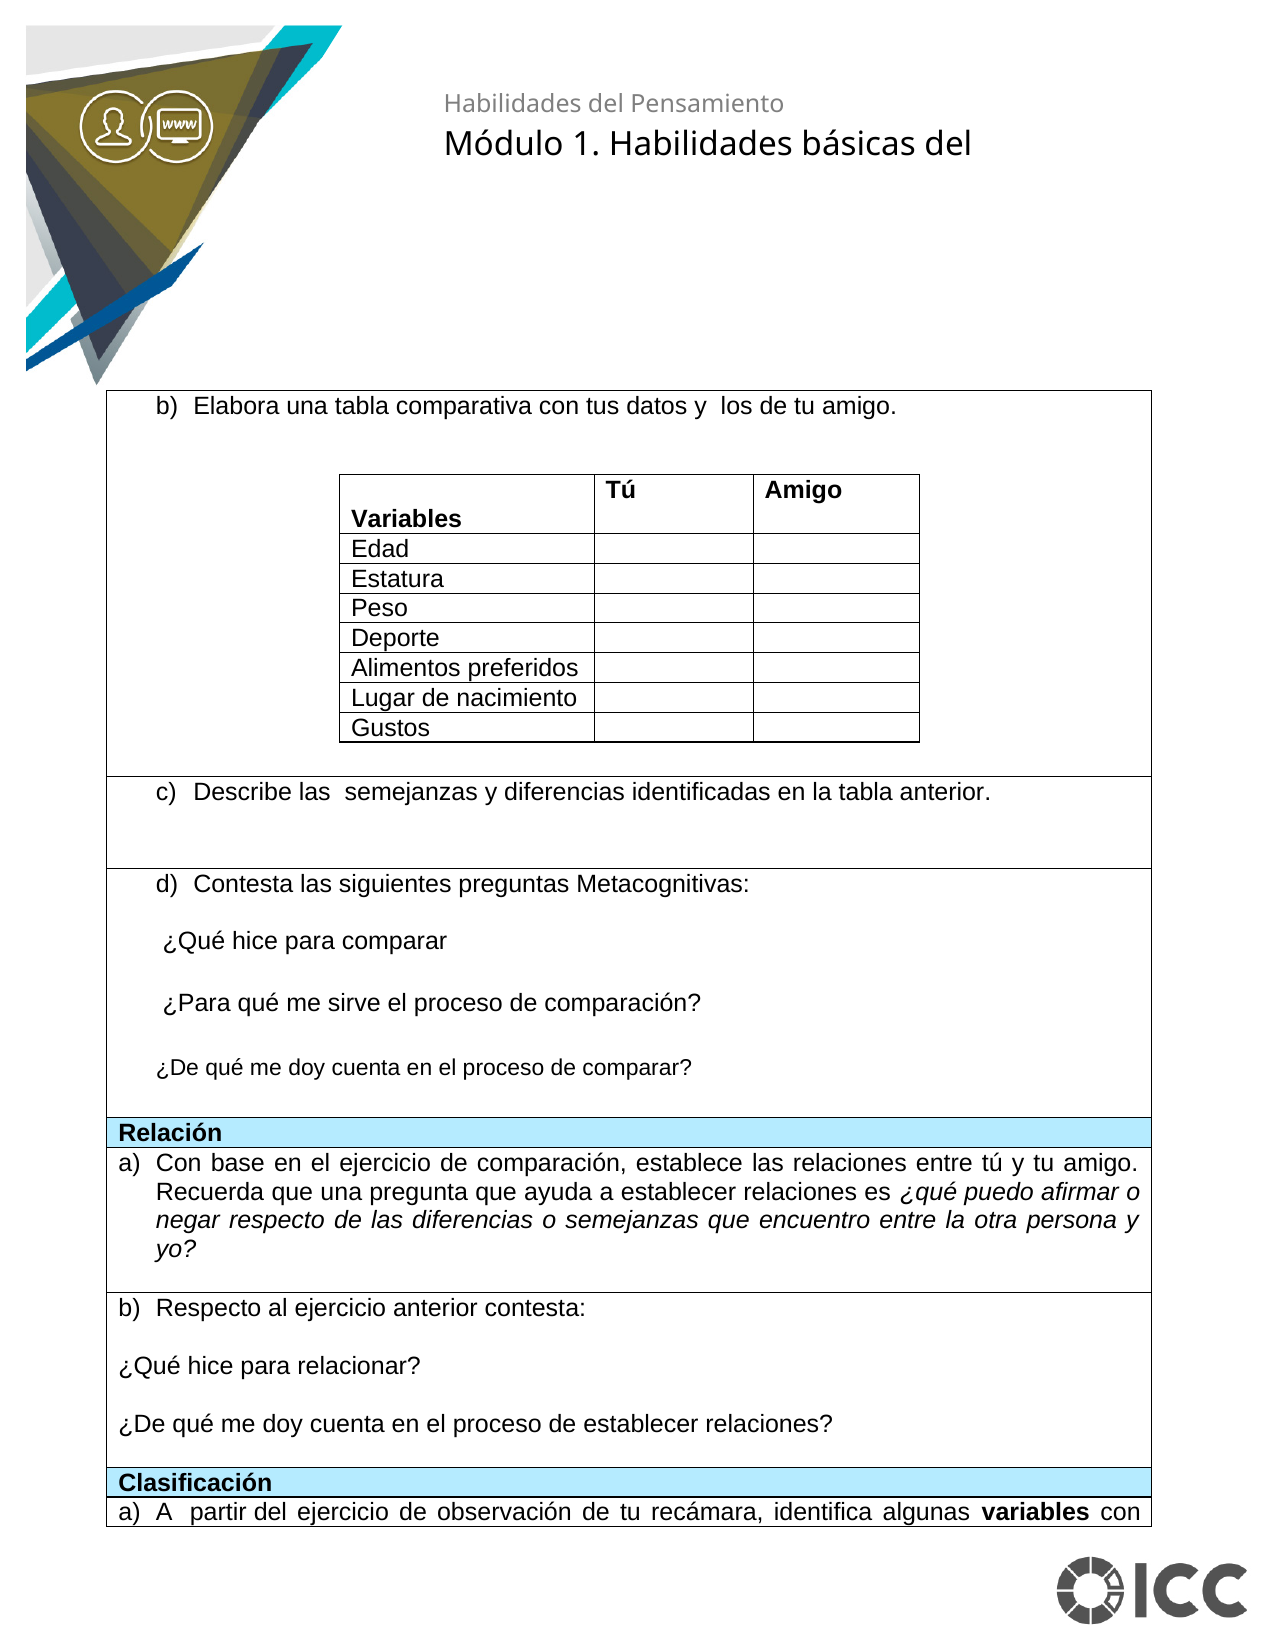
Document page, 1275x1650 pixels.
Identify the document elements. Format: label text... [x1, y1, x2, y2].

table_cell Elabora una tabla comparativa con tus datos y los de tu amigo. [107, 391, 1151, 776]
picture [0, 0, 358, 388]
table_cell Relación [107, 1118, 1151, 1147]
table_cell Describe las semejanzas y diferencias identificadas en la tabla anterior. [107, 777, 1151, 868]
table_cell Contesta las siguientes preguntas Metacognitivas: ¿Qué hice para comparar ¿Para qué me sirve el proceso de comparación? ¿De qué me doy cuenta en el proceso de comparar? [107, 869, 1151, 1117]
table_cell Clasificación [107, 1468, 1151, 1496]
table_cell Respecto al ejercicio anterior contesta: ¿Qué hice para relacionar? ¿De qué me doy cuenta en el proceso de establecer relaciones? [107, 1293, 1151, 1467]
table_cell Con base en el ejercicio de comparación, establece las relaciones entre tú y tu amigo. Recuerda que una pregunta que ayuda a establecer relaciones es ¿qué puedo afirmar o negar respecto de las diferencias o semejanzas que encuentro entre la otra persona y yo? [107, 1148, 1151, 1292]
picture [1056, 1553, 1269, 1645]
